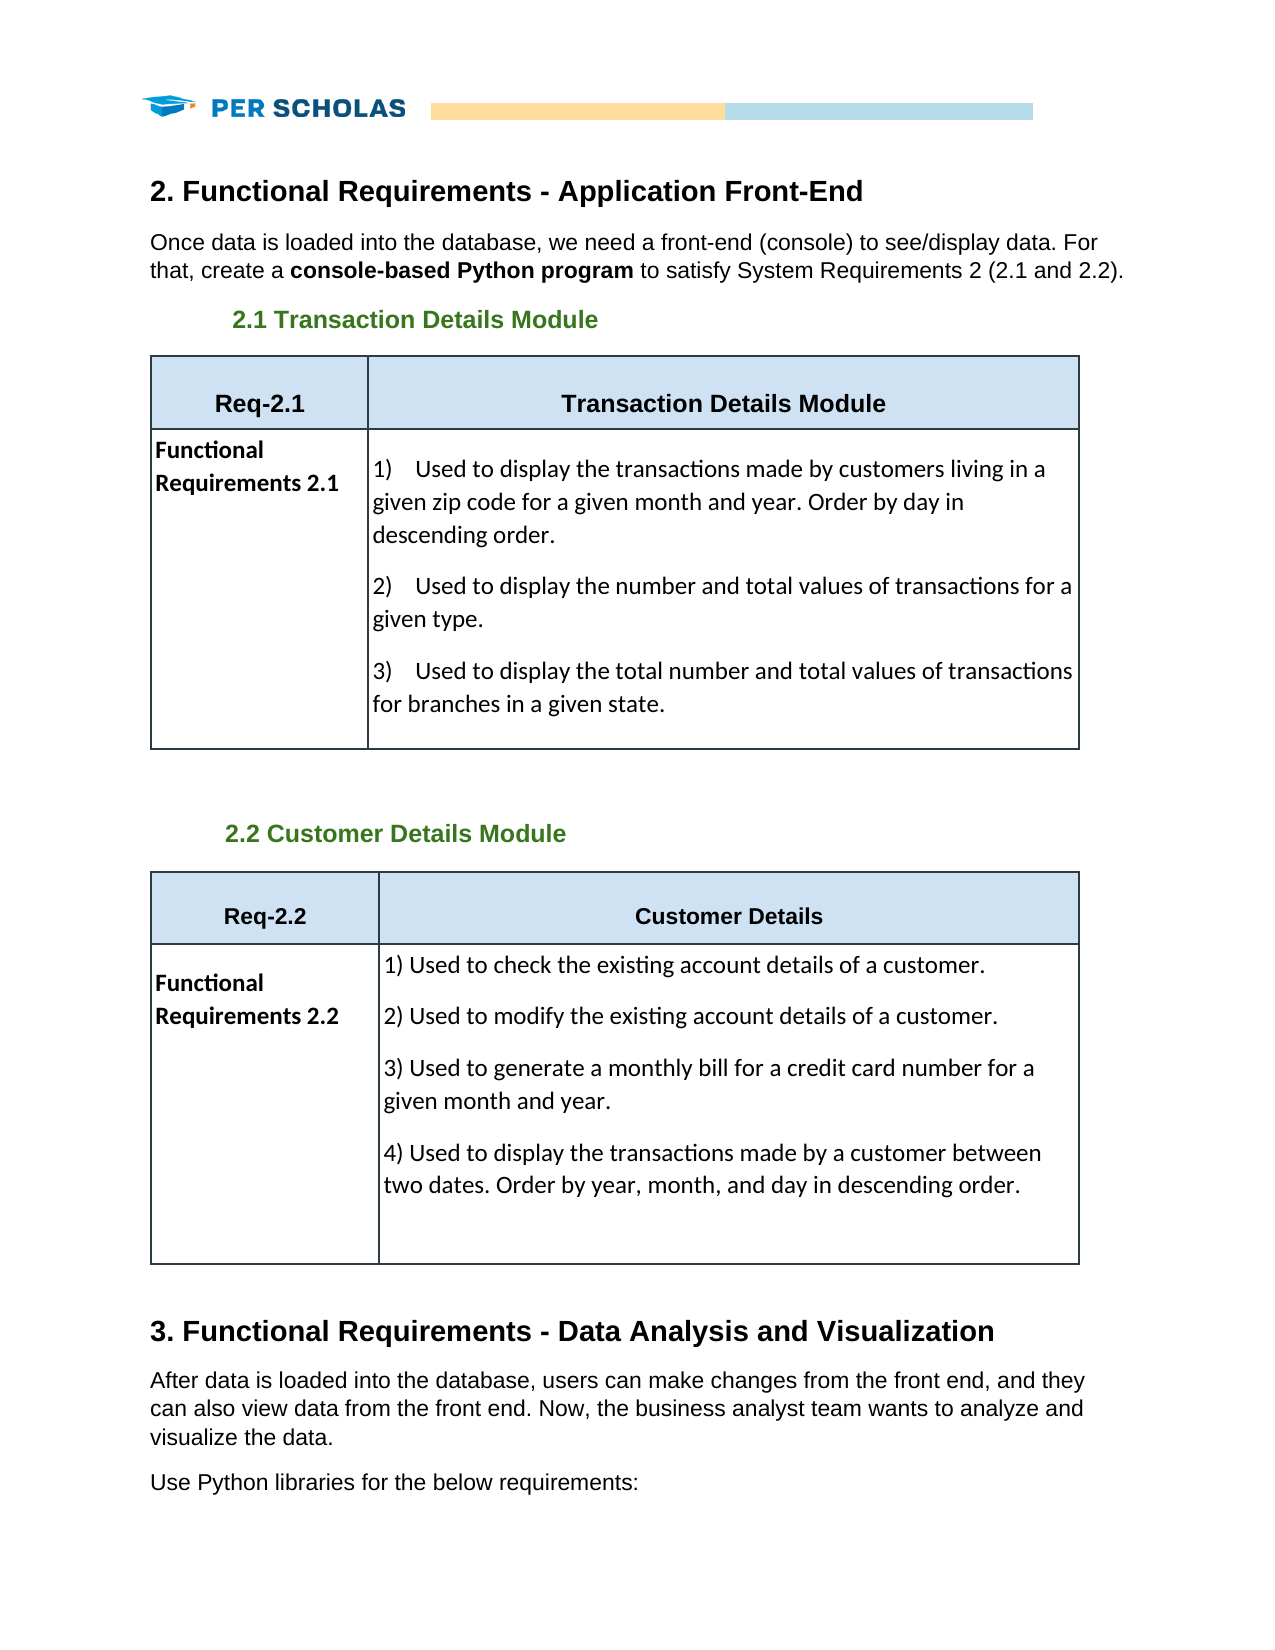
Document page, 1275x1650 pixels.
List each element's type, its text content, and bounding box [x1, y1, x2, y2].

subtitle 2. Functional Requirements - Application Front-End [150, 174, 1125, 208]
table_cell Functional Requirements 2.2 [152, 945, 378, 1263]
table_header Transaction Details Module [369, 357, 1078, 428]
text 2.1 Transaction Details Module [225, 305, 1125, 333]
subtitle 3. Functional Requirements - Data Analysis and Visualization [150, 1314, 1125, 1347]
picture [112, 75, 1088, 152]
text After data is loaded into the database, users can make changes from the front end, and they can also view data from the front end. Now, the business analyst team wants to analyze and visualize the data. [150, 1367, 1125, 1450]
table_header Req-2.2 [152, 873, 378, 943]
table_cell 1) Used to check the existing account details of a customer. 2) Used to modify the existing account details of a customer. 3) Used to generate a monthly bill for a credit card number for a given month and year. 4) Used to display the transactions made by a customer between two dates. Order by year, month, and day in descending order. [380, 945, 1078, 1263]
text 2.2 Customer Details Module [225, 819, 1125, 848]
table_header Req-2.1 [152, 357, 367, 428]
text Use Python libraries for the below requirements: [150, 1469, 1125, 1495]
text Once data is loaded into the database, we need a front-end (console) to see/display data. For that, create a console-based Python program to satisfy System Requirements 2 (2.1 and 2.2). [150, 229, 1125, 284]
table_cell Functional Requirements 2.1 [152, 430, 367, 748]
table_header Customer Details [380, 873, 1078, 943]
table_cell 1) Used to display the transactions made by customers living in a given zip code for a given month and year. Order by day in descending order. 2) Used to display the number and total values of transactions for a given type. 3) Used to display the total number and total values of transactions for branches in a given state. [369, 430, 1078, 748]
